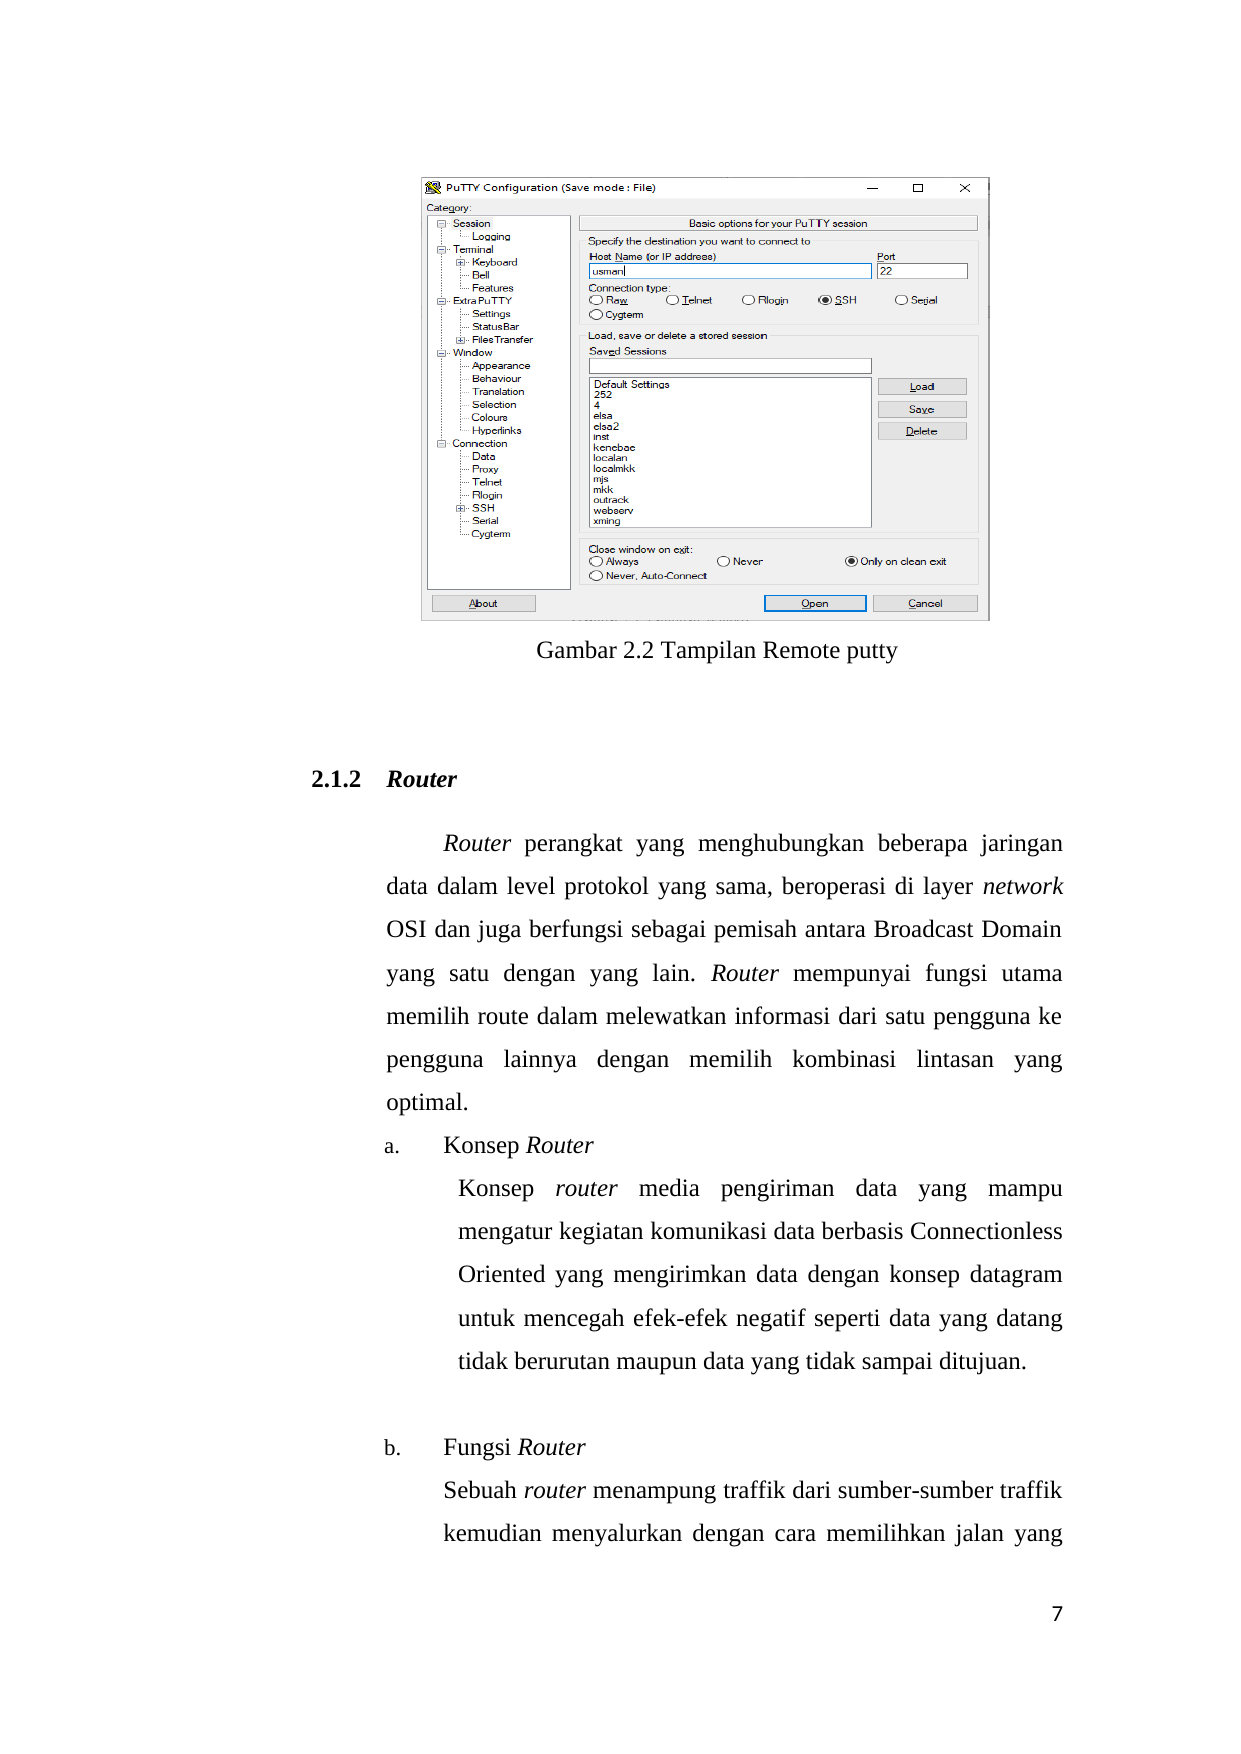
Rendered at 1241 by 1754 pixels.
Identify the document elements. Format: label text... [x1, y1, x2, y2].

picture [421, 177, 990, 621]
text 2.1.2 Router [311, 764, 1063, 793]
text Gambar 2.2 Tampilan Remote putty [386, 635, 1063, 664]
list Konsep Router [384, 1130, 1063, 1159]
text Router perangkat yang menghubungkan beberapa jaringan data dalam level protokol yang sama, beroperasi di layer network OSI dan juga berfungsi sebagai pemisah antara Broadcast Domain yang satu dengan yang lain. Router mempunyai fungsi utama memilih route dalam melewatkan informasi dari satu pengguna ke pengguna lainnya dengan memilih kombinasi lintasan yang optimal. [386, 828, 1063, 1116]
text Konsep router media pengiriman data yang mampu mengatur kegiatan komunikasi data berbasis Connectionless Oriented yang mengirimkan data dengan konsep datagram untuk mencegah efek-efek negatif seperti data yang datang tidak berurutan maupun data yang tidak sampai ditujuan. [458, 1173, 1063, 1374]
list Fungsi Router [384, 1432, 1063, 1461]
